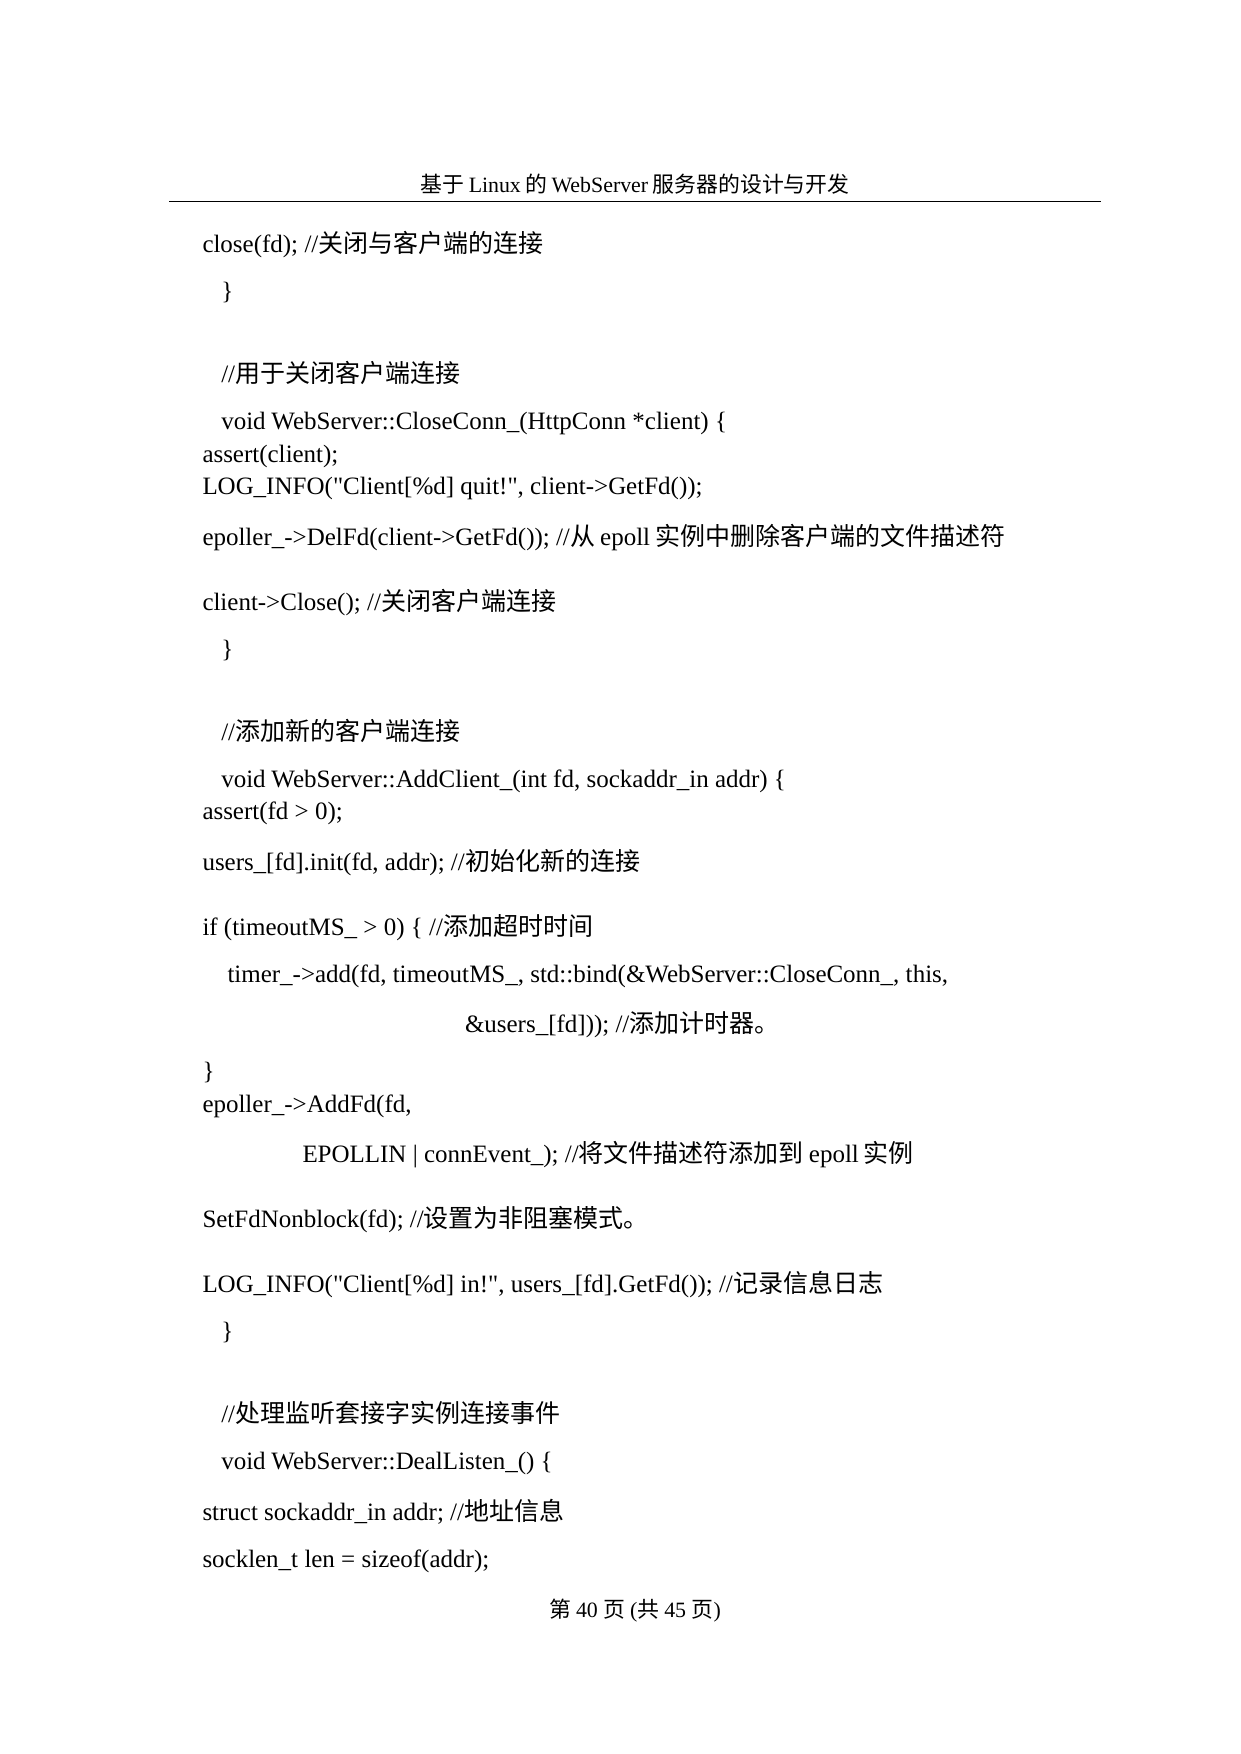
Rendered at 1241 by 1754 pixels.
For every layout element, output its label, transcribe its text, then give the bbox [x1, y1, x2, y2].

text close(fd); //关闭与客户端的连接 } //用于关闭客户端连接 void WebServer::CloseConn_(HttpConn *client) { assert(client); LOG_INFO("Client[%d] quit!", client->GetFd()); epoller_->DelFd(client->GetFd()); //从epoll实例中删除客户端的文件描述符 client->Close(); //关闭客户端连接 } //添加新的客户端连接 void WebServer::AddClient_(int fd, sockaddr_in addr) { assert(fd > 0); users_[fd].init(fd, addr); //初始化新的连接 if (timeoutMS_ > 0) { //添加超时时间 timer_->add(fd, timeoutMS_, std::bind(&WebServer::CloseConn_, this, &users_[fd])); //添加计时器。 } epoller_->AddFd(fd, EPOLLIN | connEvent_); //将文件描述符添加到epoll实例 SetFdNonblock(fd); //设置为非阻塞模式。 LOG_INFO("Client[%d] in!", users_[fd].GetFd()); //记录信息日志 } //处理监听套接字实例连接事件 void WebServer::DealListen_() { struct sockaddr_in addr; //地址信息 socklen_t len = sizeof(addr); [177, 209, 1092, 1574]
